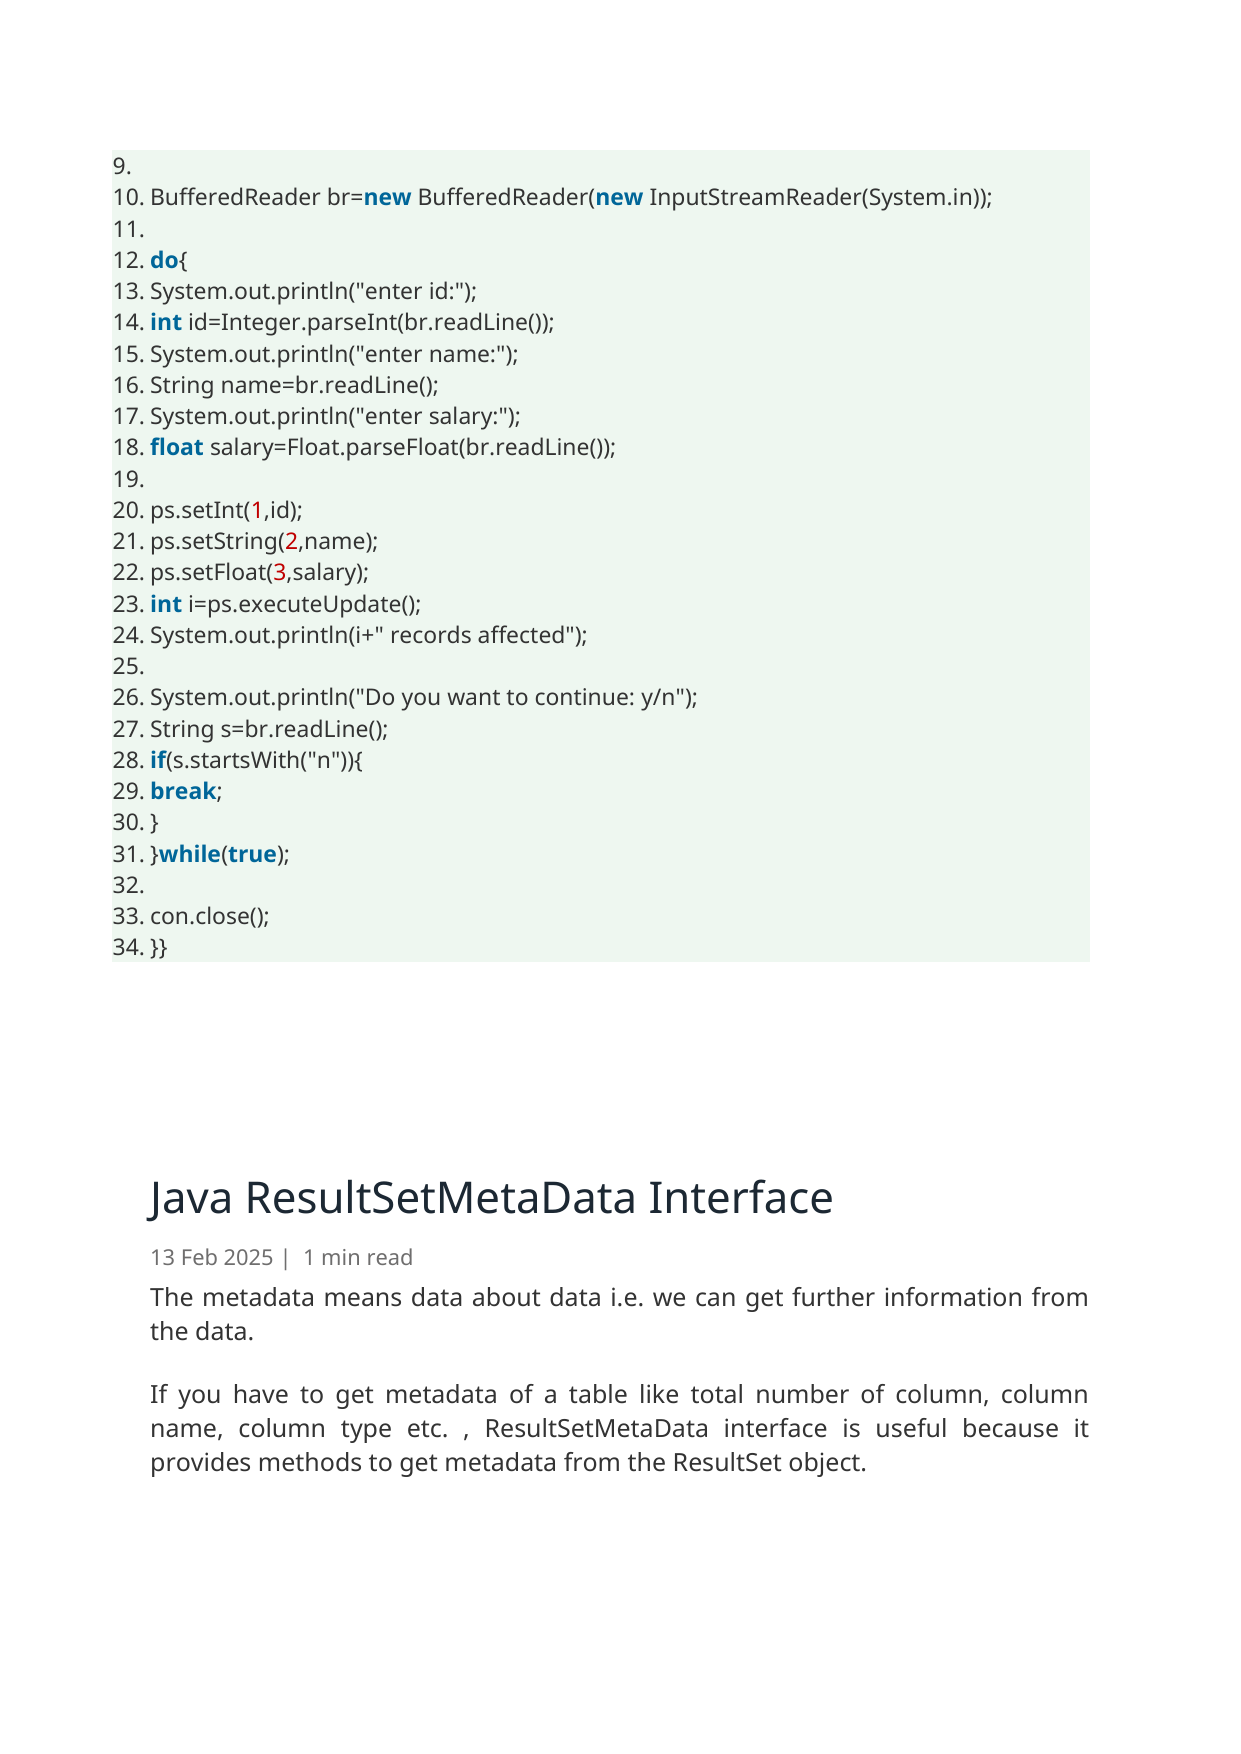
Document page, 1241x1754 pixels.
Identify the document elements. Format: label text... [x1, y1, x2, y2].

list break; [112, 775, 1090, 806]
text Java ResultSetMetaData Interface [150, 1167, 1090, 1226]
text 13 Feb 2025 | 1 min read [150, 1242, 1090, 1272]
list String s=br.readLine(); [112, 712, 1090, 744]
list System.out.println(i+" records affected"); [112, 619, 1090, 650]
list System.out.println("enter salary:"); [112, 400, 1090, 431]
text The metadata means data about data i.e. we can get further information from the data. [150, 1279, 1090, 1348]
list System.out.println("Do you want to continue: y/n"); [112, 681, 1090, 712]
list do{ [112, 244, 1090, 275]
list ps.setFloat(3,salary); [112, 556, 1090, 587]
list }} [112, 931, 1090, 962]
list con.close(); [112, 900, 1090, 931]
list ps.setInt(1,id); [112, 494, 1090, 525]
list }while(true); [112, 837, 1090, 869]
list float salary=Float.parseFloat(br.readLine()); [112, 431, 1090, 462]
list int i=ps.executeUpdate(); [112, 587, 1090, 619]
list System.out.println("enter id:"); [112, 275, 1090, 306]
list int id=Integer.parseInt(br.readLine()); [112, 306, 1090, 337]
list ps.setString(2,name); [112, 525, 1090, 556]
list System.out.println("enter name:"); [112, 337, 1090, 369]
text If you have to get metadata of a table like total number of column, column name, column type etc. , ResultSetMetaData interface is useful because it provides methods to get metadata from the ResultSet object. [150, 1377, 1090, 1479]
list String name=br.readLine(); [112, 369, 1090, 400]
list if(s.startsWith("n")){ [112, 744, 1090, 775]
list } [112, 806, 1090, 837]
list BufferedReader br=new BufferedReader(new InputStreamReader(System.in)); [112, 181, 1090, 212]
